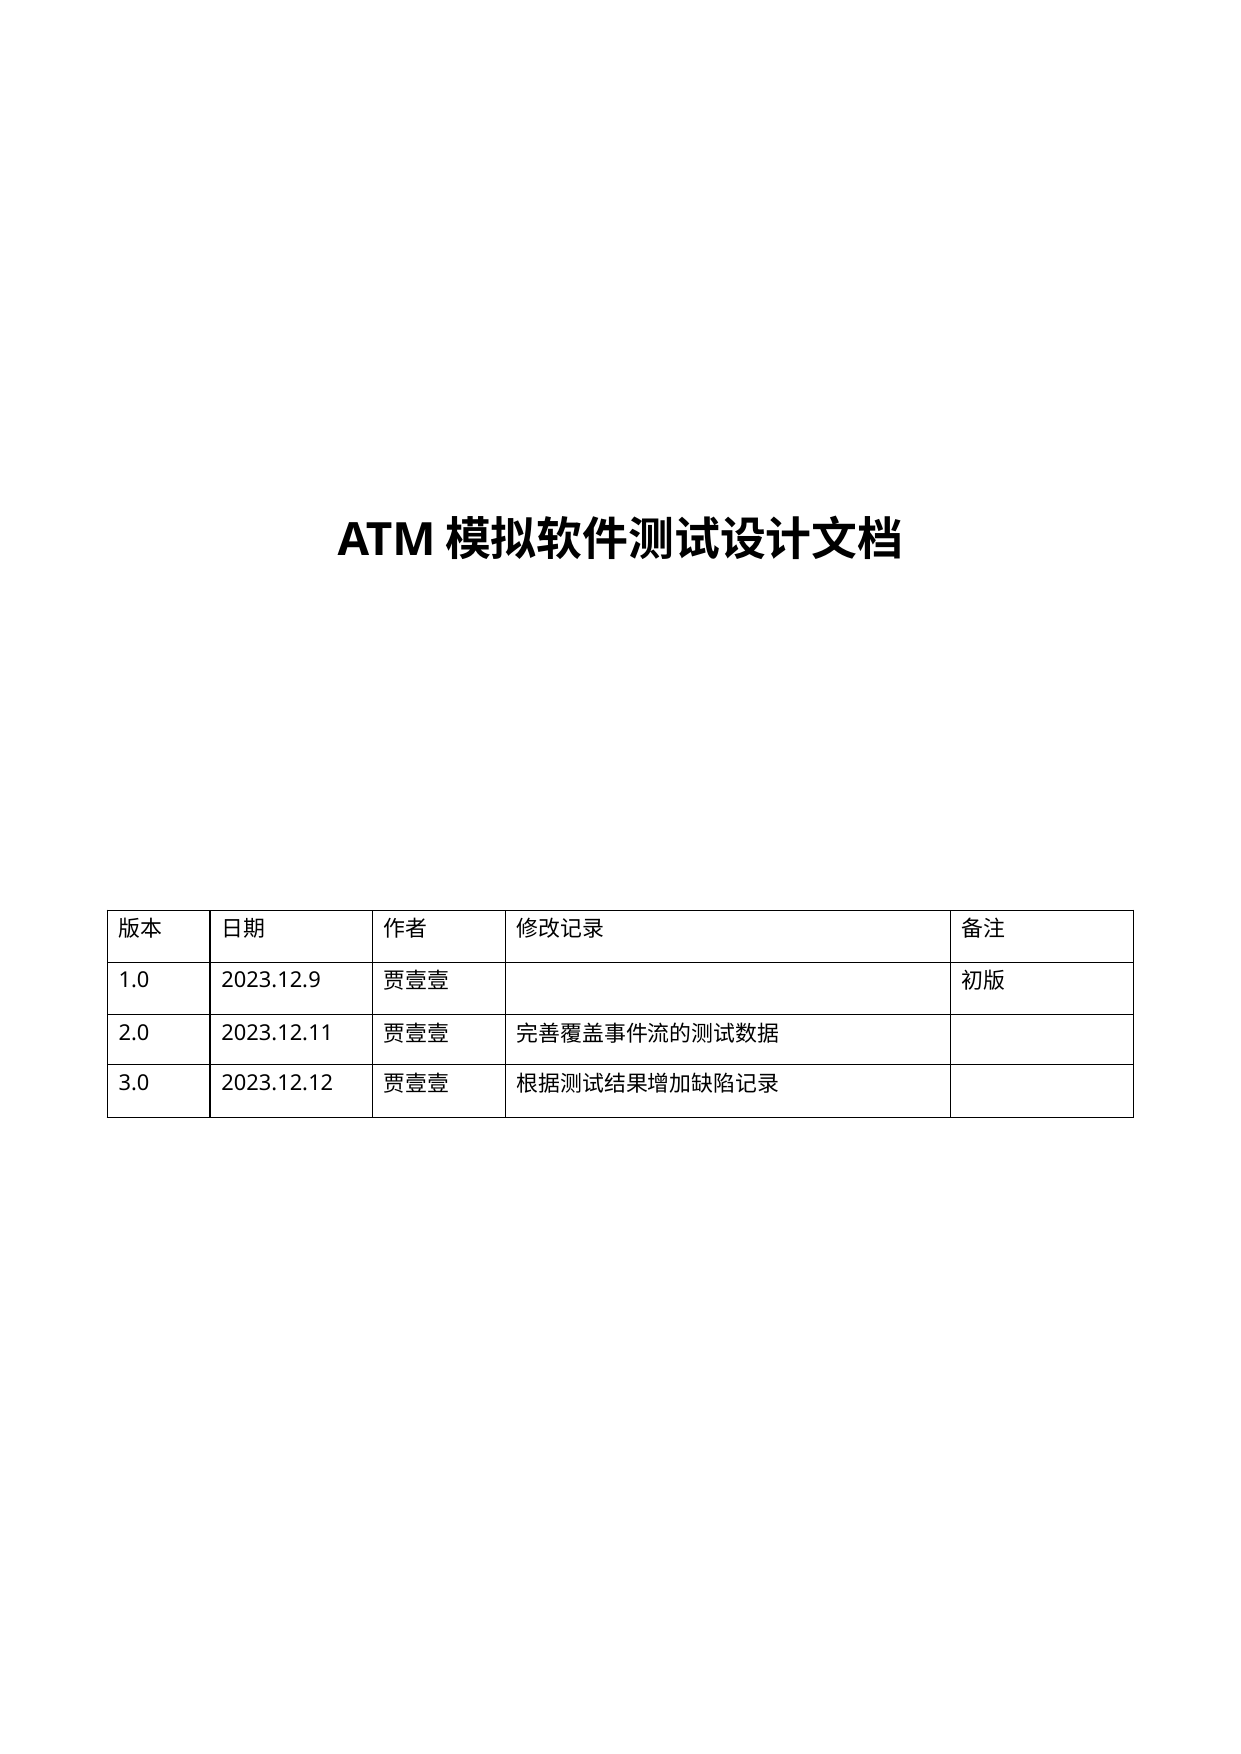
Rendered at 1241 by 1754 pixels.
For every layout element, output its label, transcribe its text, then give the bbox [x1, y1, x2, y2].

table_cell 贾壹壹 [373, 963, 505, 1014]
table_header 日期 [211, 911, 372, 962]
text ATM模拟软件测试设计文档 [187, 487, 1053, 584]
table_cell 1.0 [108, 963, 209, 1014]
table_cell 3.0 [108, 1065, 209, 1117]
table_cell 2023.12.12 [211, 1065, 372, 1117]
table_cell 2023.12.11 [211, 1015, 372, 1064]
table_cell 完善覆盖事件流的测试数据 [506, 1015, 950, 1064]
table_cell 根据测试结果增加缺陷记录 [506, 1065, 950, 1117]
table_cell [506, 963, 950, 1014]
table_cell 贾壹壹 [373, 1065, 505, 1117]
table_cell 初版 [951, 963, 1133, 1014]
table_cell 2023.12.9 [211, 963, 372, 1014]
table_header 版本 [108, 911, 209, 962]
table_cell 2.0 [108, 1015, 209, 1064]
table_cell [951, 1015, 1133, 1064]
table_header 作者 [373, 911, 505, 962]
table_cell 贾壹壹 [373, 1015, 505, 1064]
table_header 修改记录 [506, 911, 950, 962]
table_header 备注 [951, 911, 1133, 962]
table_cell [951, 1065, 1133, 1117]
